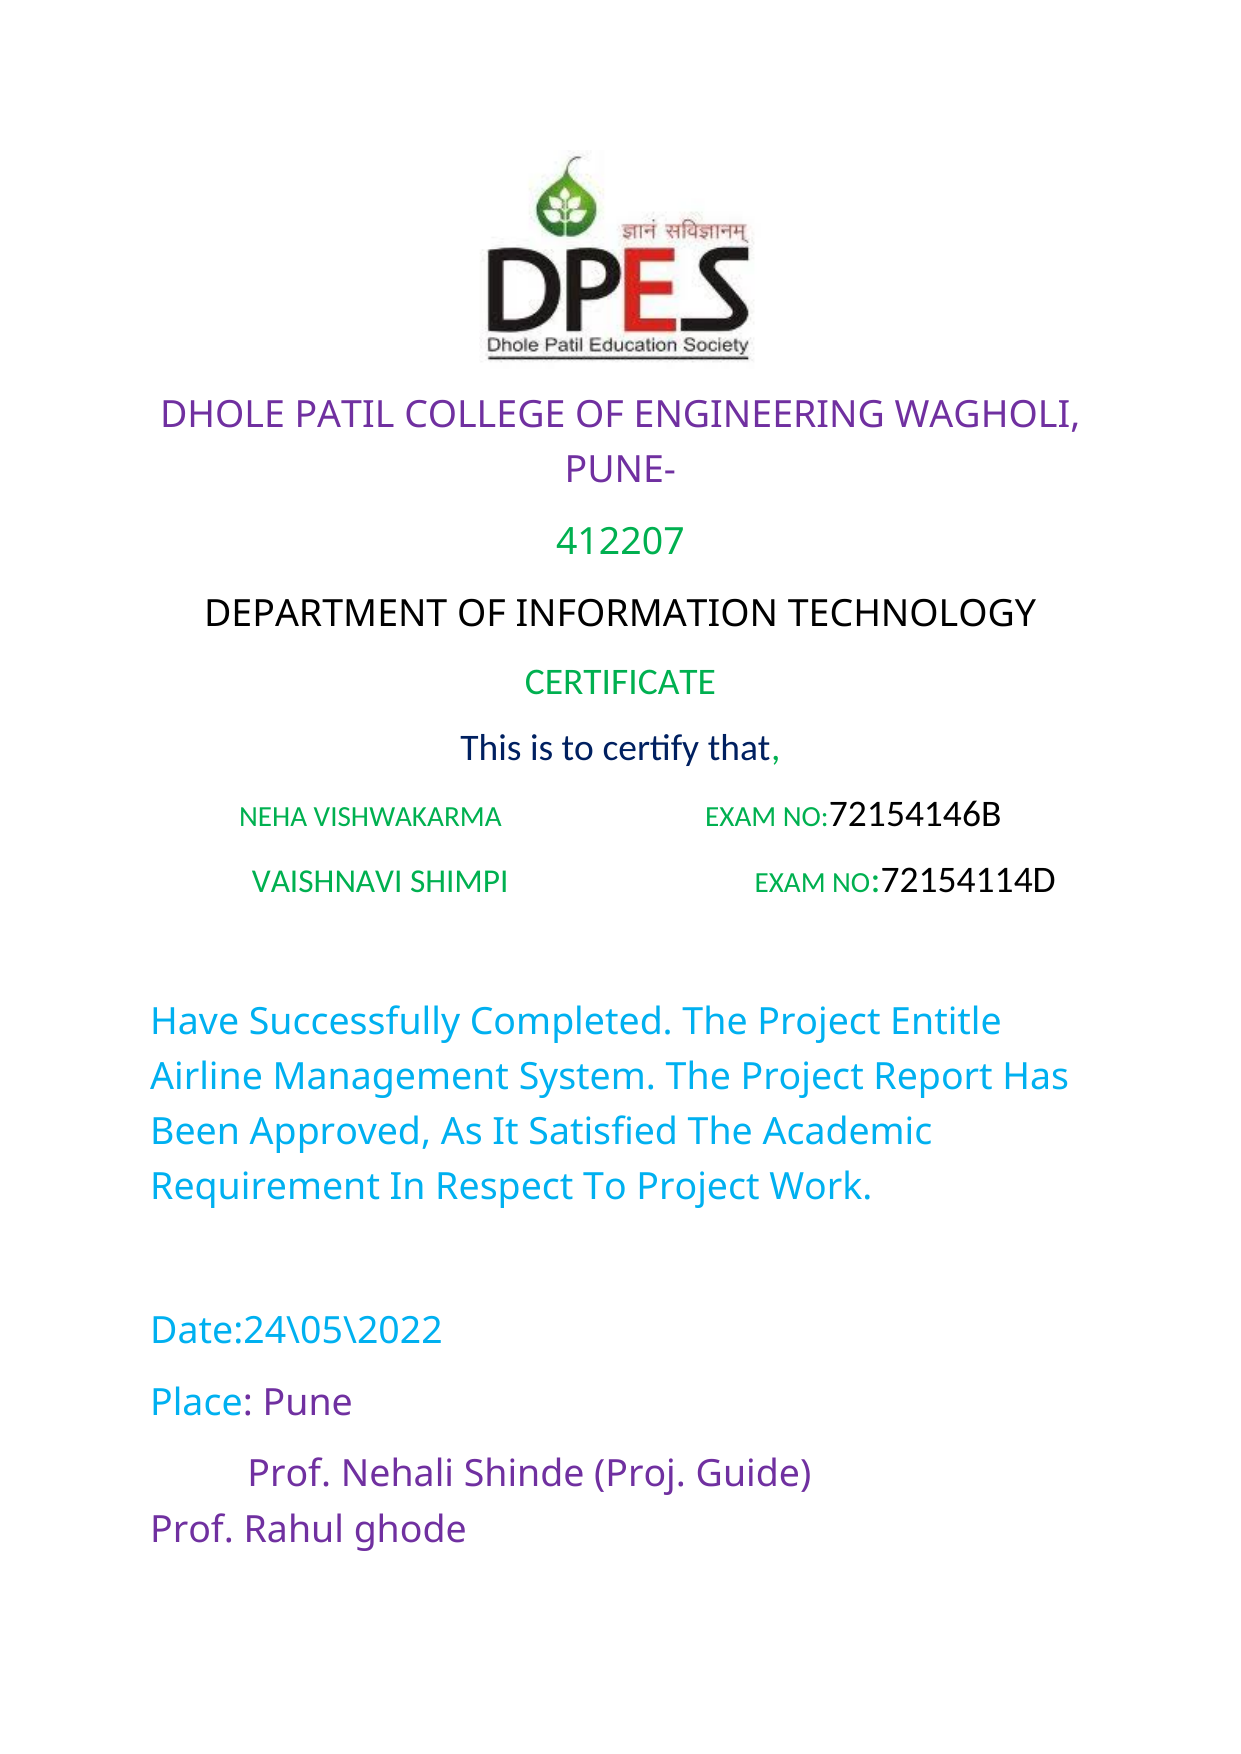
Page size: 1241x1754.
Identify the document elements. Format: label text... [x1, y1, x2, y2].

text DHOLE PATIL COLLEGE OF ENGINEERING WAGHOLI, PUNE- [150, 388, 1090, 494]
picture [479, 150, 761, 369]
text CERTIFICATE [150, 658, 1090, 704]
text DEPARTMENT OF INFORMATION TECHNOLOGY [150, 586, 1090, 637]
text This is to certify that, [150, 724, 1090, 770]
text Have Successfully Completed. The Project Entitle Airline Management System. The Project Report Has Been Approved, As It Satisfied The Academic Requirement In Respect To Project Work. [150, 994, 1090, 1211]
text NEHA VISHWAKARMA EXAM NO:72154146B [150, 790, 1090, 836]
text Prof. Nehali Shinde (Proj. Guide) Prof. Rahul ghode [150, 1447, 1090, 1553]
text Date:24\05\2022 [150, 1303, 1090, 1354]
text 412207 [150, 514, 1090, 566]
text Place: Pune [150, 1375, 1090, 1426]
text VAISHNAVI SHIMPI EXAM NO:72154114D [150, 856, 1090, 902]
